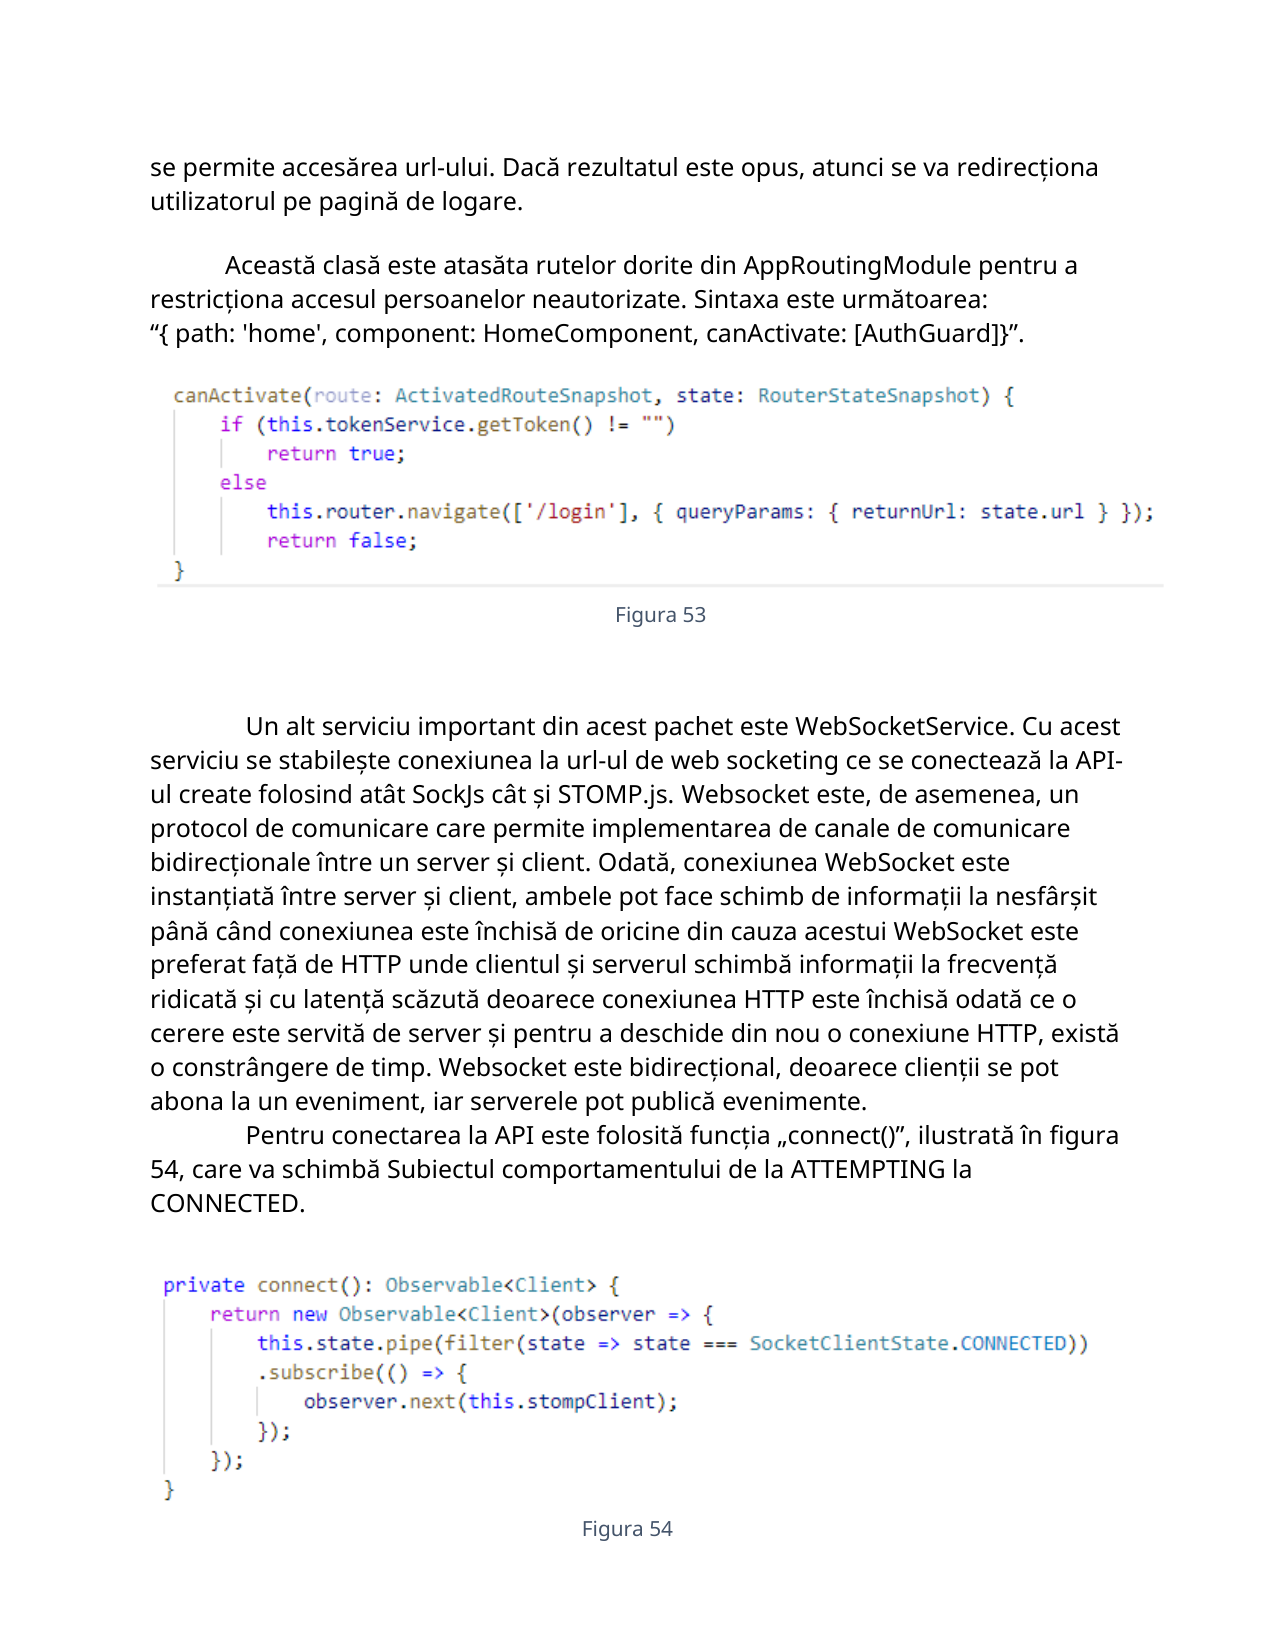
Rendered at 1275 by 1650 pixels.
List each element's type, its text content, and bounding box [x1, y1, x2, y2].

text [150, 150, 1125, 218]
picture [157, 378, 1164, 592]
text Pentru conectarea la API este folosită funcția „connect()”, ilustrată în figura 54, care va schimbă Subiectul comportamentului de la ATTEMPTING la CONNECTED. [150, 1117, 1125, 1220]
picture [156, 1266, 1099, 1505]
text Un alt serviciu important din acest pachet este WebSocketService. Cu acest serviciu se stabilește conexiunea la url-ul de web socketing ce se conectează la API-ul create folosind atât SockJs cât și STOMP.js. Websocket este, de asemenea, un protocol de comunicare care permite implementarea de canale de comunicare bidirecționale între un server și client. Odată, conexiunea WebSocket este instanțiată între server și client, ambele pot face schimb de informații la nesfârșit până când conexiunea este închisă de oricine din cauza acestui WebSocket este preferat față de HTTP unde clientul și serverul schimbă informații la frecvență ridicată și cu latență scăzută deoarece conexiunea HTTP este închisă odată ce o cerere este servită de server și pentru a deschide din nou o conexiune HTTP, există o constrângere de timp. Websocket este bidirecțional, deoarece clienții se pot abona la un eveniment, iar serverele pot publică evenimente. [150, 709, 1125, 1117]
text Această clasă este atasăta rutelor dorite din AppRoutingModule pentru a restricționa accesul persoanelor neautorizate. Sintaxa este următoarea: “{ path: 'home', component: HomeComponent, canActivate: [AuthGuard]}”. [150, 247, 1125, 349]
